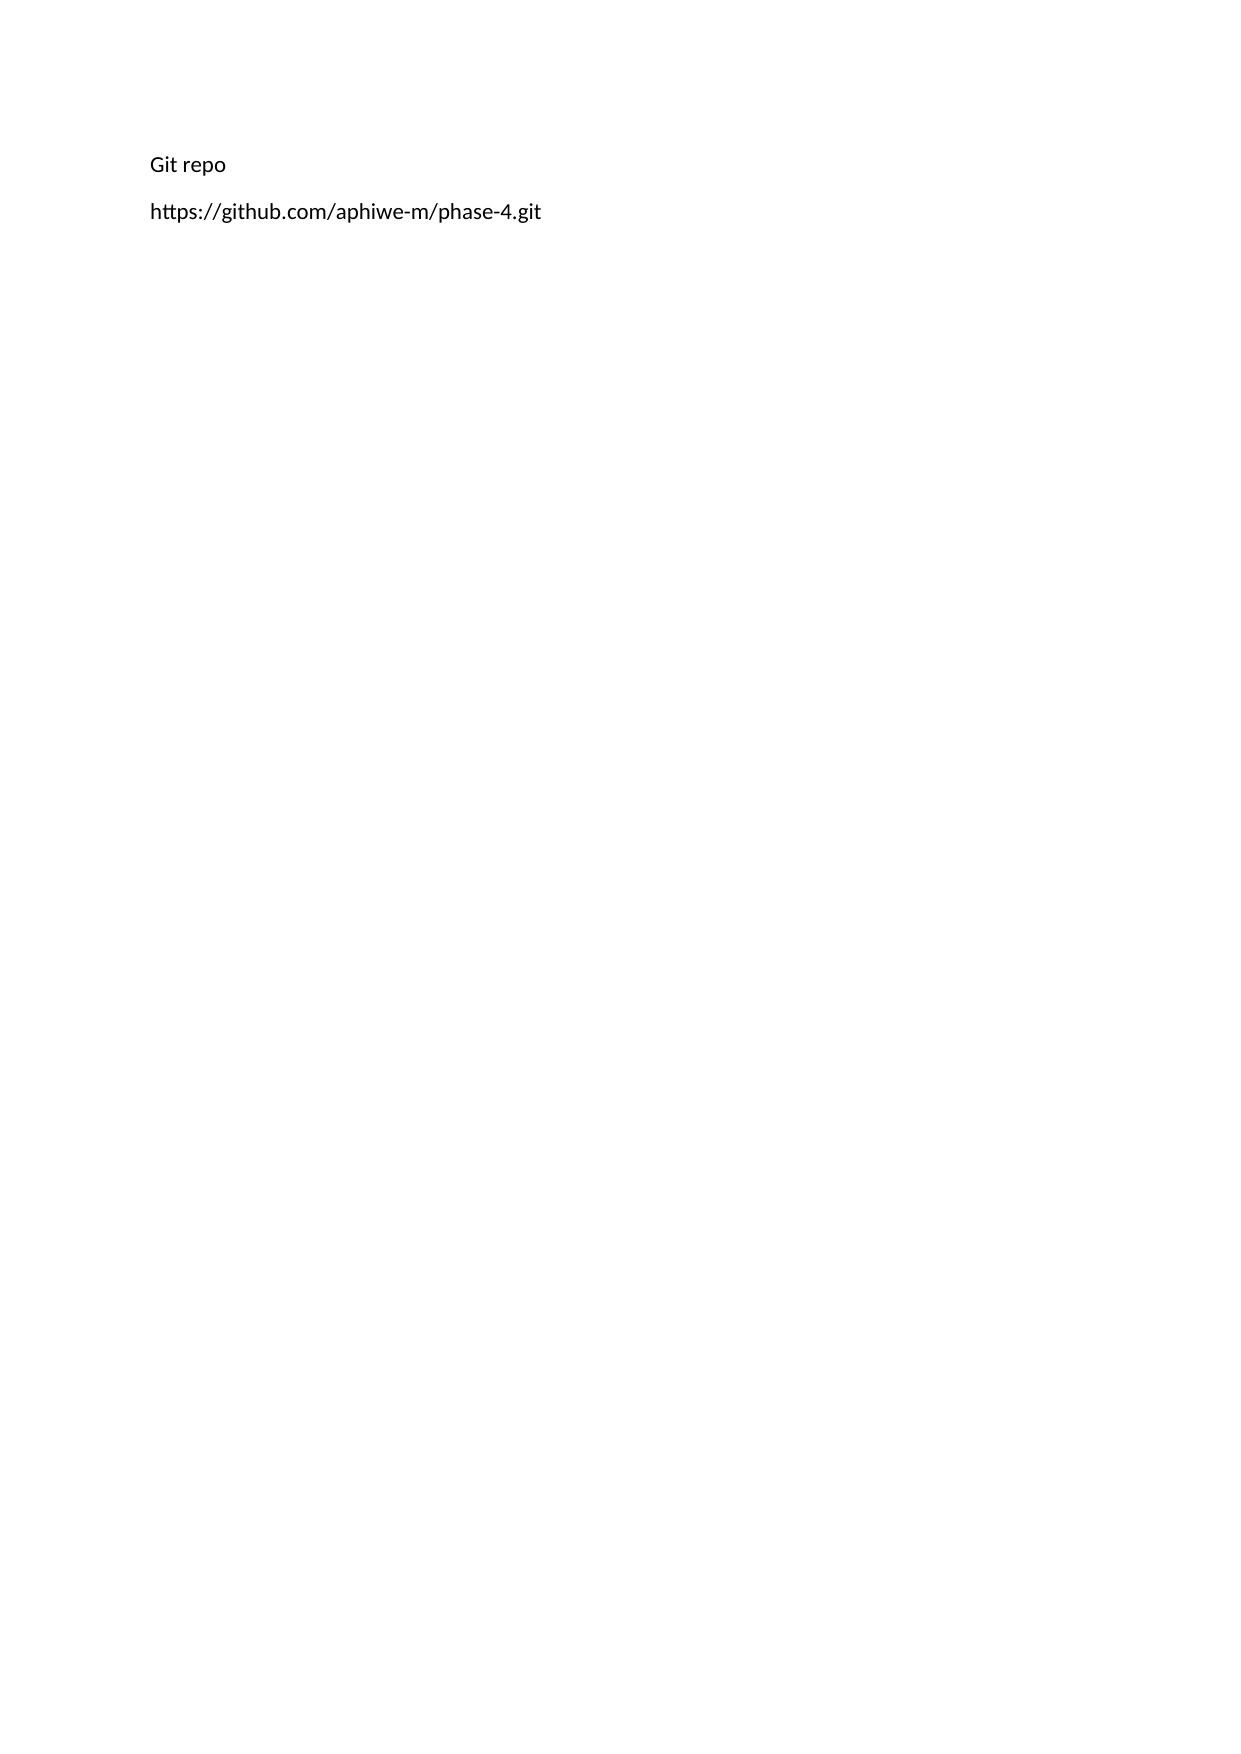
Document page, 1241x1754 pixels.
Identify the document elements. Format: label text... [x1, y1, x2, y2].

text Git repo [150, 150, 1090, 178]
text https://github.com/aphiwe-m/phase-4.git [150, 197, 1090, 225]
